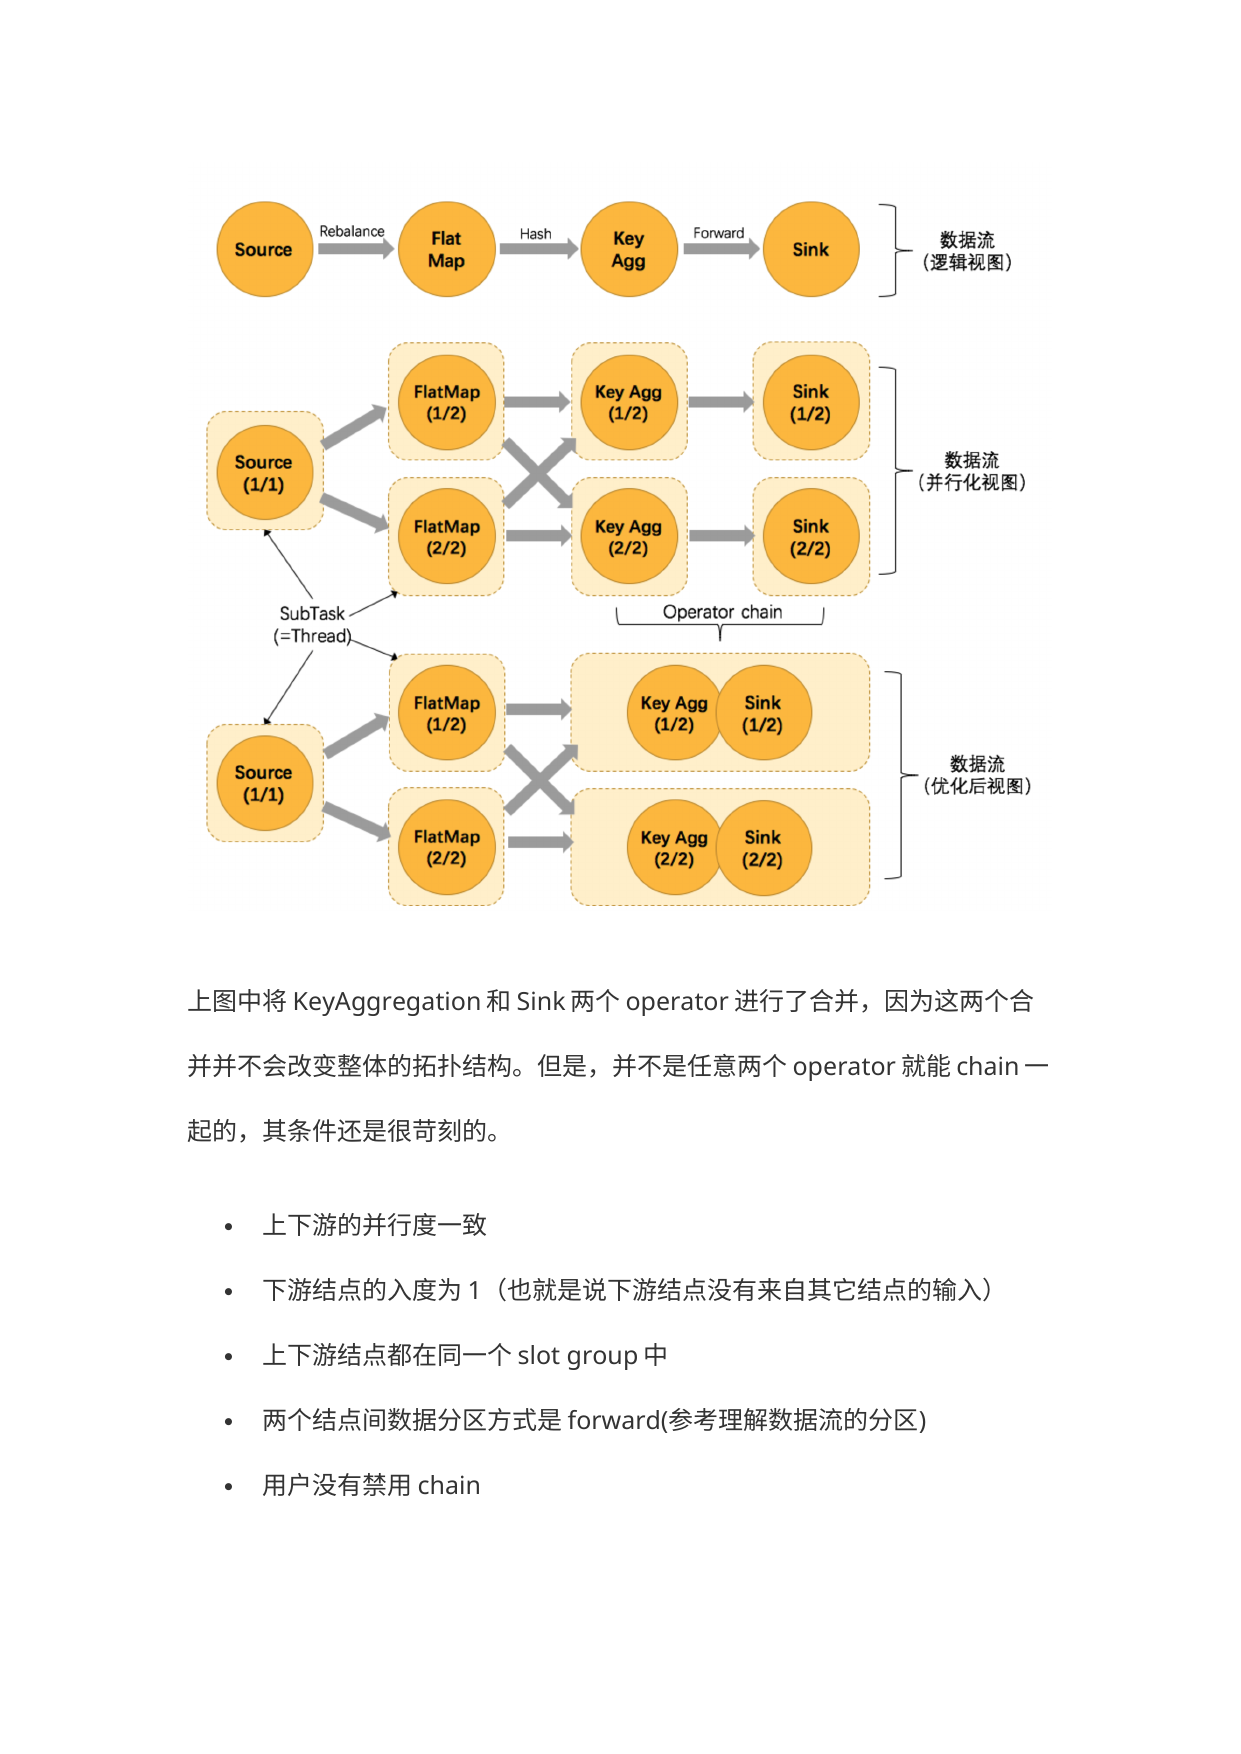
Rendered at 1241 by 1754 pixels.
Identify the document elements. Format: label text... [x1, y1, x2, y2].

picture [187, 162, 1053, 911]
list 上下游的并行度一致 [225, 1191, 1053, 1256]
list 下游结点的入度为1（也就是说下游结点没有来自其它结点的输入） [225, 1256, 1053, 1321]
text 上图中将KeyAggregation和Sink两个operator进行了合并，因为这两个合并并不会改变整体的拓扑结构。但是，并不是任意两个operator就能chain一起的，其条件还是很苛刻的。 [187, 967, 1053, 1162]
list 上下游结点都在同一个slot group中 [225, 1321, 1053, 1386]
list 两个结点间数据分区方式是forward(参考理解数据流的分区) [225, 1386, 1053, 1451]
list 用户没有禁用chain [225, 1451, 1053, 1516]
